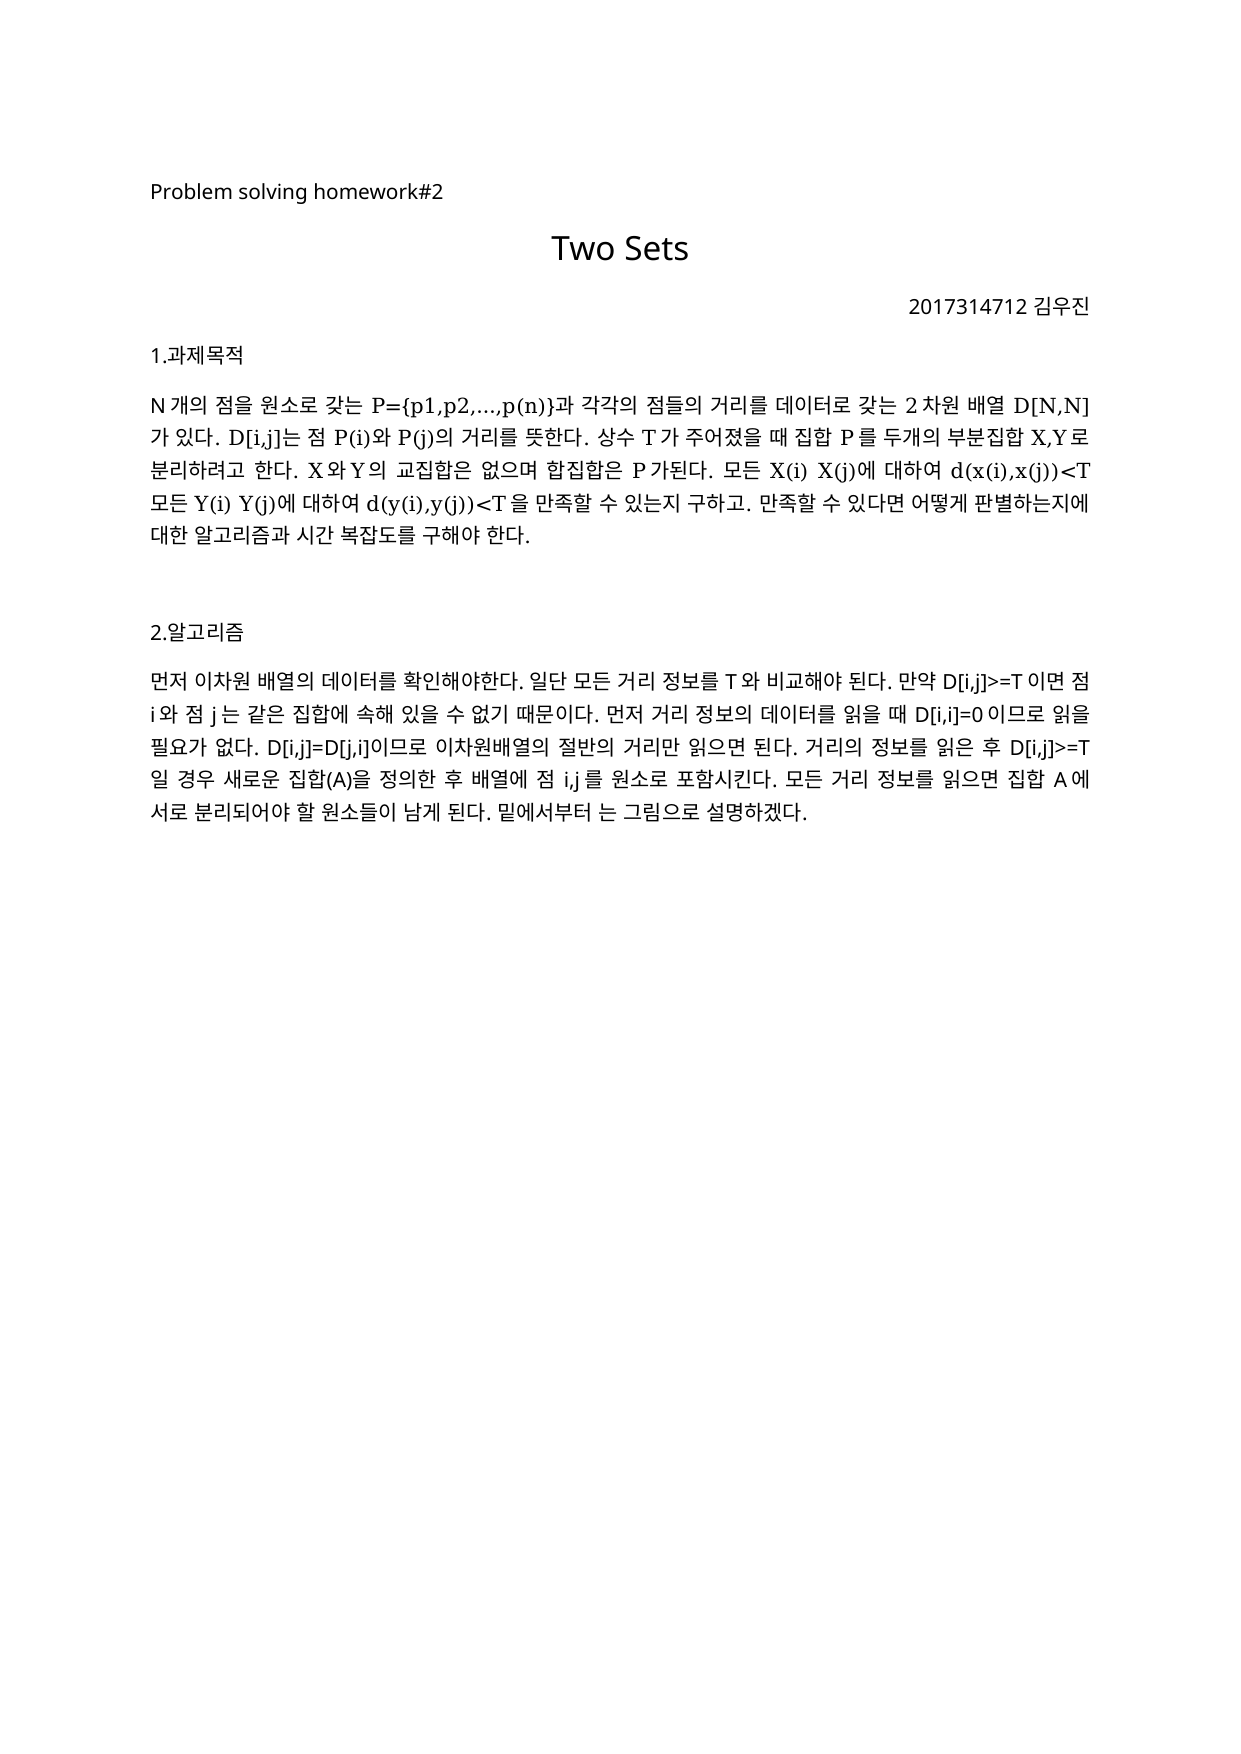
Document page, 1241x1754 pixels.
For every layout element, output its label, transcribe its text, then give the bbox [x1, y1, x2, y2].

text 2.알고리즘 [150, 616, 1090, 646]
text N개의 점을 원소로 갖는 P={p1,p2,…,p(n)}과 각각의 점들의 거리를 데이터로 갖는 2차원 배열 D[N,N]가 있다. D[i,j]는 점 P(i)와 P(j)의 거리를 뜻한다. 상수 T가 주어졌을 때 집합 P를 두개의 부분집합 X,Y로 분리하려고 한다. X와Y의 교집합은 없으며 합집합은 P가된다. 모든 X(i) X(j)에 대하여 d(x(i),x(j))<T 모든 Y(i) Y(j)에 대하여 d(y(i),y(j))<T을 만족할 수 있는지 구하고. 만족할 수 있다면 어떻게 판별하는지에 대한 알고리즘과 시간 복잡도를 구해야 한다. [150, 389, 1090, 549]
text Two Sets [150, 224, 1090, 270]
text 2017314712 김우진 [150, 290, 1090, 320]
text Problem solving homework#2 [150, 177, 1090, 206]
text 먼저 이차원 배열의 데이터를 확인해야한다. 일단 모든 거리 정보를 T와 비교해야 된다. 만약 D[i,j]>=T이면 점 i와 점 j는 같은 집합에 속해 있을 수 없기 때문이다. 먼저 거리 정보의 데이터를 읽을 때 D[i,i]=0이므로 읽을 필요가 없다. D[i,j]=D[j,i]이므로 이차원배열의 절반의 거리만 읽으면 된다. 거리의 정보를 읽은 후 D[i,j]>=T 일 경우 새로운 집합(A)을 정의한 후 배열에 점 i,j를 원소로 포함시킨다. 모든 거리 정보를 읽으면 집합 A에 서로 분리되어야 할 원소들이 남게 된다. 밑에서부터 는 그림으로 설명하겠다. [150, 665, 1090, 826]
text 1.과제목적 [150, 339, 1090, 370]
